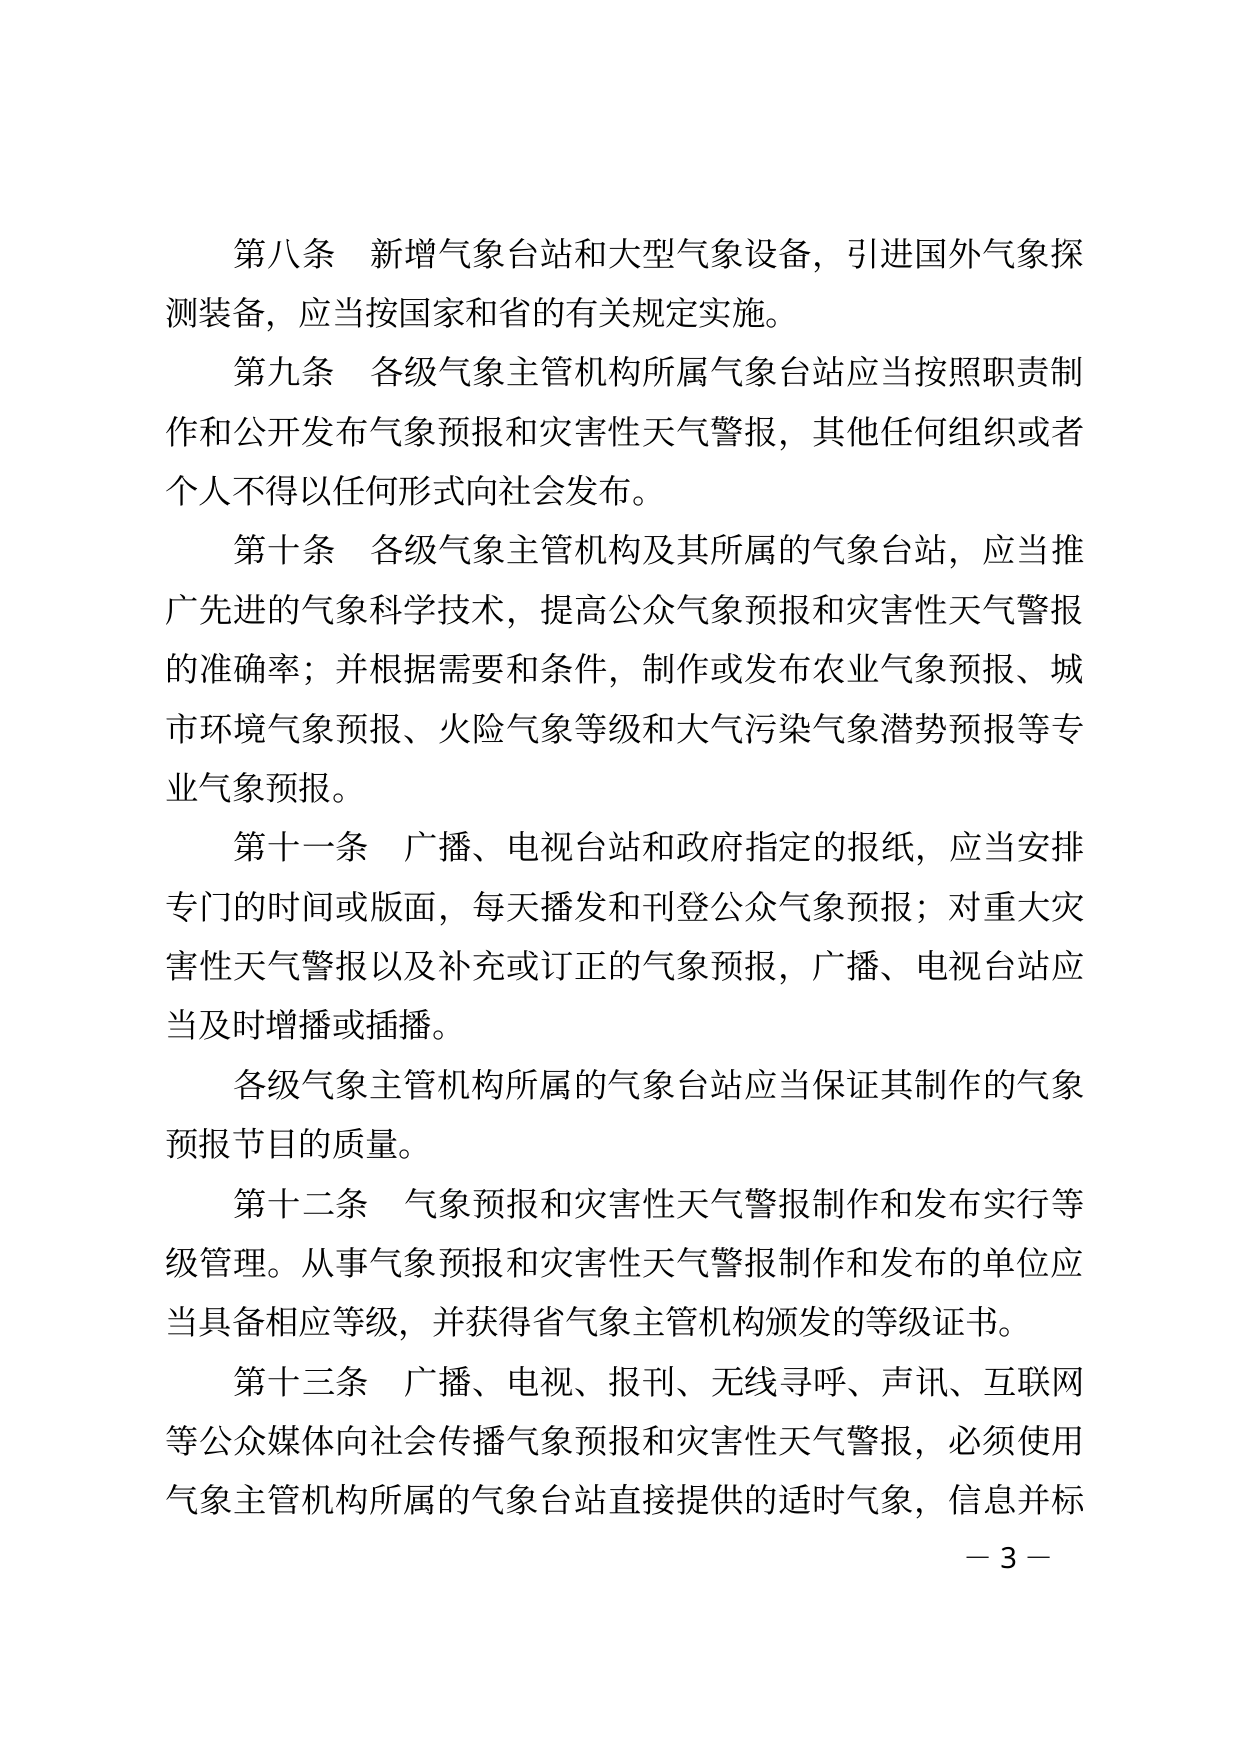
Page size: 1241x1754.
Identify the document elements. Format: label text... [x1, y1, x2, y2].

text 第八条 新增气象台站和大型气象设备，引进国外气象探测装备，应当按国家和省的有关规定实施。 [165, 218, 1087, 337]
text 各级气象主管机构所属的气象台站应当保证其制作的气象预报节目的质量。 [165, 1050, 1087, 1168]
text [165, 1347, 1087, 1525]
text 第十条 各级气象主管机构及其所属的气象台站，应当推广先进的气象科学技术，提高公众气象预报和灾害性天气警报的准确率；并根据需要和条件，制作或发布农业气象预报、城市环境气象预报、火险气象等级和大气污染气象潜势预报等专业气象预报。 [165, 515, 1087, 812]
text 第十二条 气象预报和灾害性天气警报制作和发布实行等级管理。从事气象预报和灾害性天气警报制作和发布的单位应当具备相应等级，并获得省气象主管机构颁发的等级证书。 [165, 1168, 1087, 1347]
text 第九条 各级气象主管机构所属气象台站应当按照职责制作和公开发布气象预报和灾害性天气警报，其他任何组织或者个人不得以任何形式向社会发布。 [165, 337, 1087, 515]
text 第十一条 广播、电视台站和政府指定的报纸，应当安排专门的时间或版面，每天播发和刊登公众气象预报；对重大灾害性天气警报以及补充或订正的气象预报，广播、电视台站应当及时增播或插播。 [165, 812, 1087, 1050]
